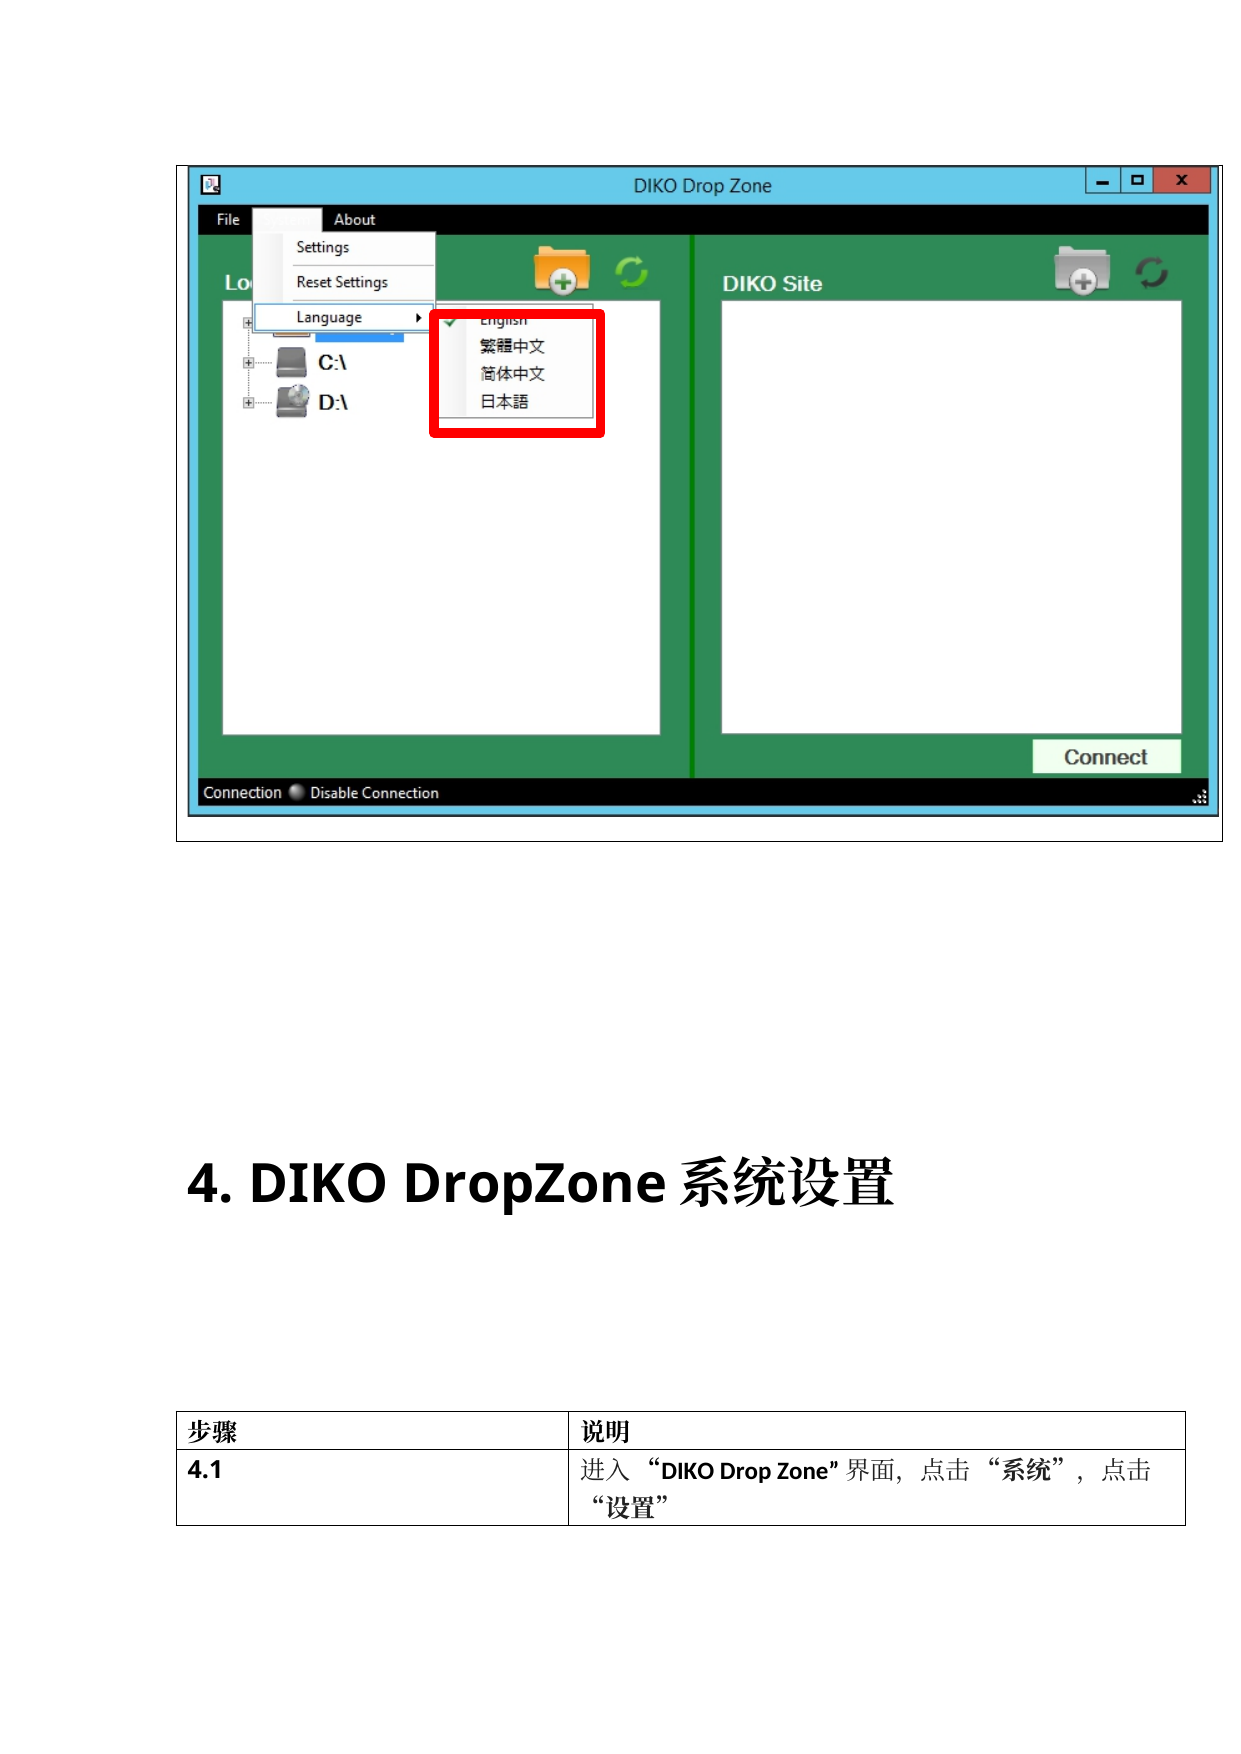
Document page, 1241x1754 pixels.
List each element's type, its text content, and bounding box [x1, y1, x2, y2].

subtitle 4. DIKO DropZone系统设置 [187, 1123, 1053, 1235]
table_cell [177, 166, 1222, 841]
table_cell 进入 “DIKO Drop Zone” 界面，点击 “系统”，点击 “设置” [569, 1450, 1185, 1525]
picture [187, 165, 1219, 817]
table_cell 4.1 [177, 1450, 568, 1525]
table_header 步骤 [177, 1412, 568, 1449]
